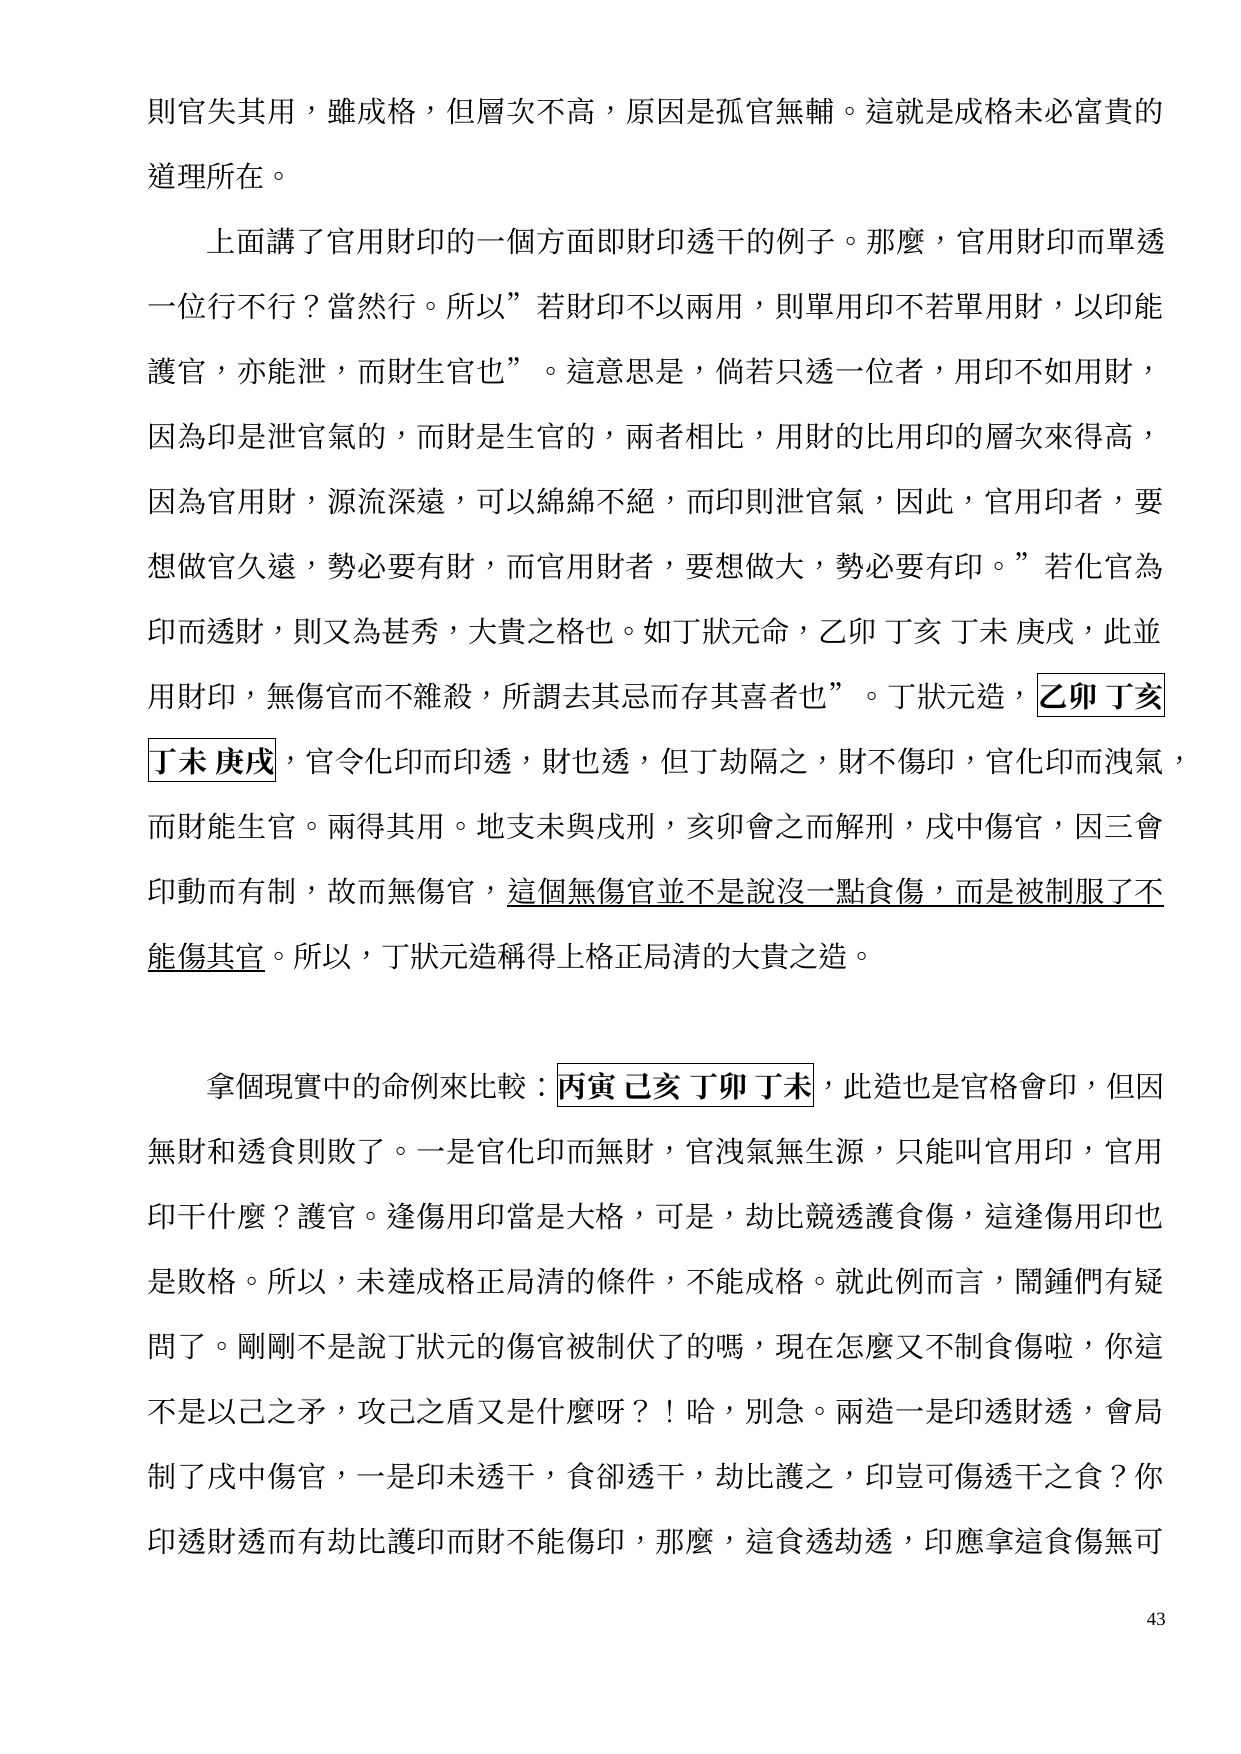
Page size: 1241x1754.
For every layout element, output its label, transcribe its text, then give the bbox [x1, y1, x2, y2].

text 上面講了官用財印的一個方面即財印透干的例子。那麼，官用財印而單透一位行不行？當然行。所以”若財印不以兩用，則單用印不若單用財，以印能護官，亦能泄，而財生官也”。這意思是，倘若只透一位者，用印不如用財，因為印是泄官氣的，而財是生官的，兩者相比，用財的比用印的層次來得高，因為官用財，源流深遠，可以綿綿不絕，而印則泄官氣，因此，官用印者，要想做官久遠，勢必要有財，而官用財者，要想做大，勢必要有印。”若化官為印而透財，則又為甚秀，大貴之格也。如丁狀元命，乙卯 丁亥 丁未 庚戌，此並用財印，無傷官而不雜殺，所謂去其忌而存其喜者也”。丁狀元造，乙卯 丁亥 丁未 庚戌，官令化印而印透，財也透，但丁劫隔之，財不傷印，官化印而洩氣，而財能生官。兩得其用。地支未與戌刑，亥卯會之而解刑，戌中傷官，因三會印動而有制，故而無傷官，這個無傷官並不是說沒一點食傷，而是被制服了不能傷其官。所以，丁狀元造稱得上格正局清的大貴之造。 [148, 207, 1165, 987]
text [148, 1052, 1165, 1572]
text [148, 77, 1165, 207]
